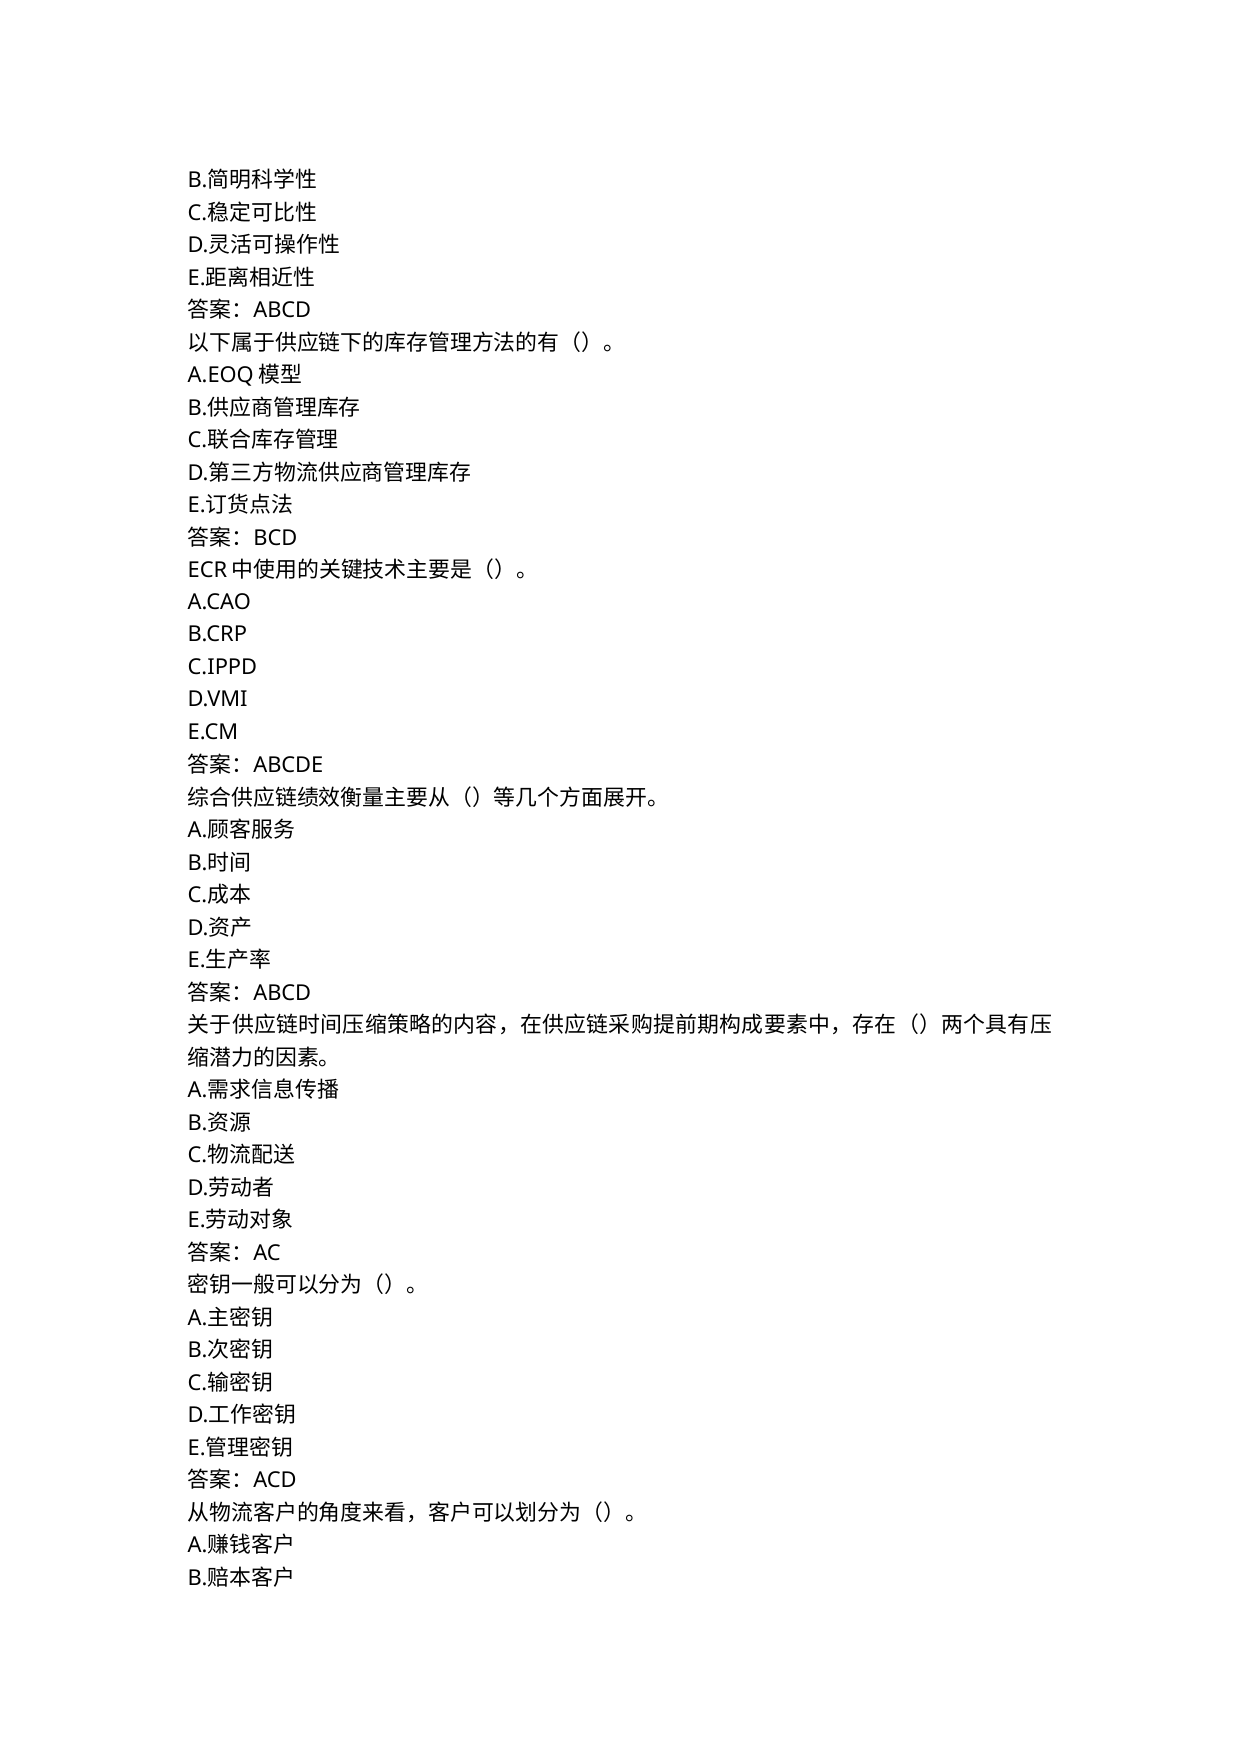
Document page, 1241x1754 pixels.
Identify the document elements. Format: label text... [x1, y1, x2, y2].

text B.CRP [187, 617, 1053, 649]
text 答案：ABCDE [187, 747, 1053, 779]
text 密钥一般可以分为（）。 [187, 1267, 1053, 1299]
text A.需求信息传播 [187, 1072, 1053, 1104]
text A.EOQ模型 [187, 357, 1053, 389]
text 答案：ABCD [187, 292, 1053, 324]
text B.赔本客户 [187, 1559, 1053, 1592]
text E.生产率 [187, 942, 1053, 974]
text B.时间 [187, 844, 1053, 877]
text A.主密钥 [187, 1299, 1053, 1332]
text 关于供应链时间压缩策略的内容，在供应链采购提前期构成要素中，存在（）两个具有压缩潜力的因素。 [187, 1007, 1053, 1072]
text A.顾客服务 [187, 812, 1053, 844]
text D.资产 [187, 909, 1053, 942]
text 以下属于供应链下的库存管理方法的有（）。 [187, 324, 1053, 357]
text D.工作密钥 [187, 1397, 1053, 1429]
text E.CM [187, 714, 1053, 747]
text E.订货点法 [187, 487, 1053, 519]
text B.资源 [187, 1104, 1053, 1137]
text 从物流客户的角度来看，客户可以划分为（）。 [187, 1494, 1053, 1527]
text D.VMI [187, 682, 1053, 714]
text B.次密钥 [187, 1332, 1053, 1364]
text B.简明科学性 [187, 162, 1053, 194]
text C.联合库存管理 [187, 422, 1053, 454]
text C.输密钥 [187, 1364, 1053, 1397]
text A.CAO [187, 584, 1053, 617]
text A.赚钱客户 [187, 1527, 1053, 1559]
text C.物流配送 [187, 1137, 1053, 1169]
text 答案：AC [187, 1234, 1053, 1267]
text C.稳定可比性 [187, 194, 1053, 227]
text E.距离相近性 [187, 259, 1053, 292]
text 答案：ABCD [187, 974, 1053, 1007]
text ECR中使用的关键技术主要是（）。 [187, 552, 1053, 584]
text 综合供应链绩效衡量主要从（）等几个方面展开。 [187, 779, 1053, 812]
text B.供应商管理库存 [187, 389, 1053, 422]
text E.劳动对象 [187, 1202, 1053, 1234]
text D.第三方物流供应商管理库存 [187, 454, 1053, 487]
text E.管理密钥 [187, 1429, 1053, 1462]
text C.IPPD [187, 649, 1053, 682]
text D.灵活可操作性 [187, 227, 1053, 259]
text 答案：BCD [187, 519, 1053, 552]
text C.成本 [187, 877, 1053, 909]
text D.劳动者 [187, 1169, 1053, 1202]
text 答案：ACD [187, 1462, 1053, 1494]
